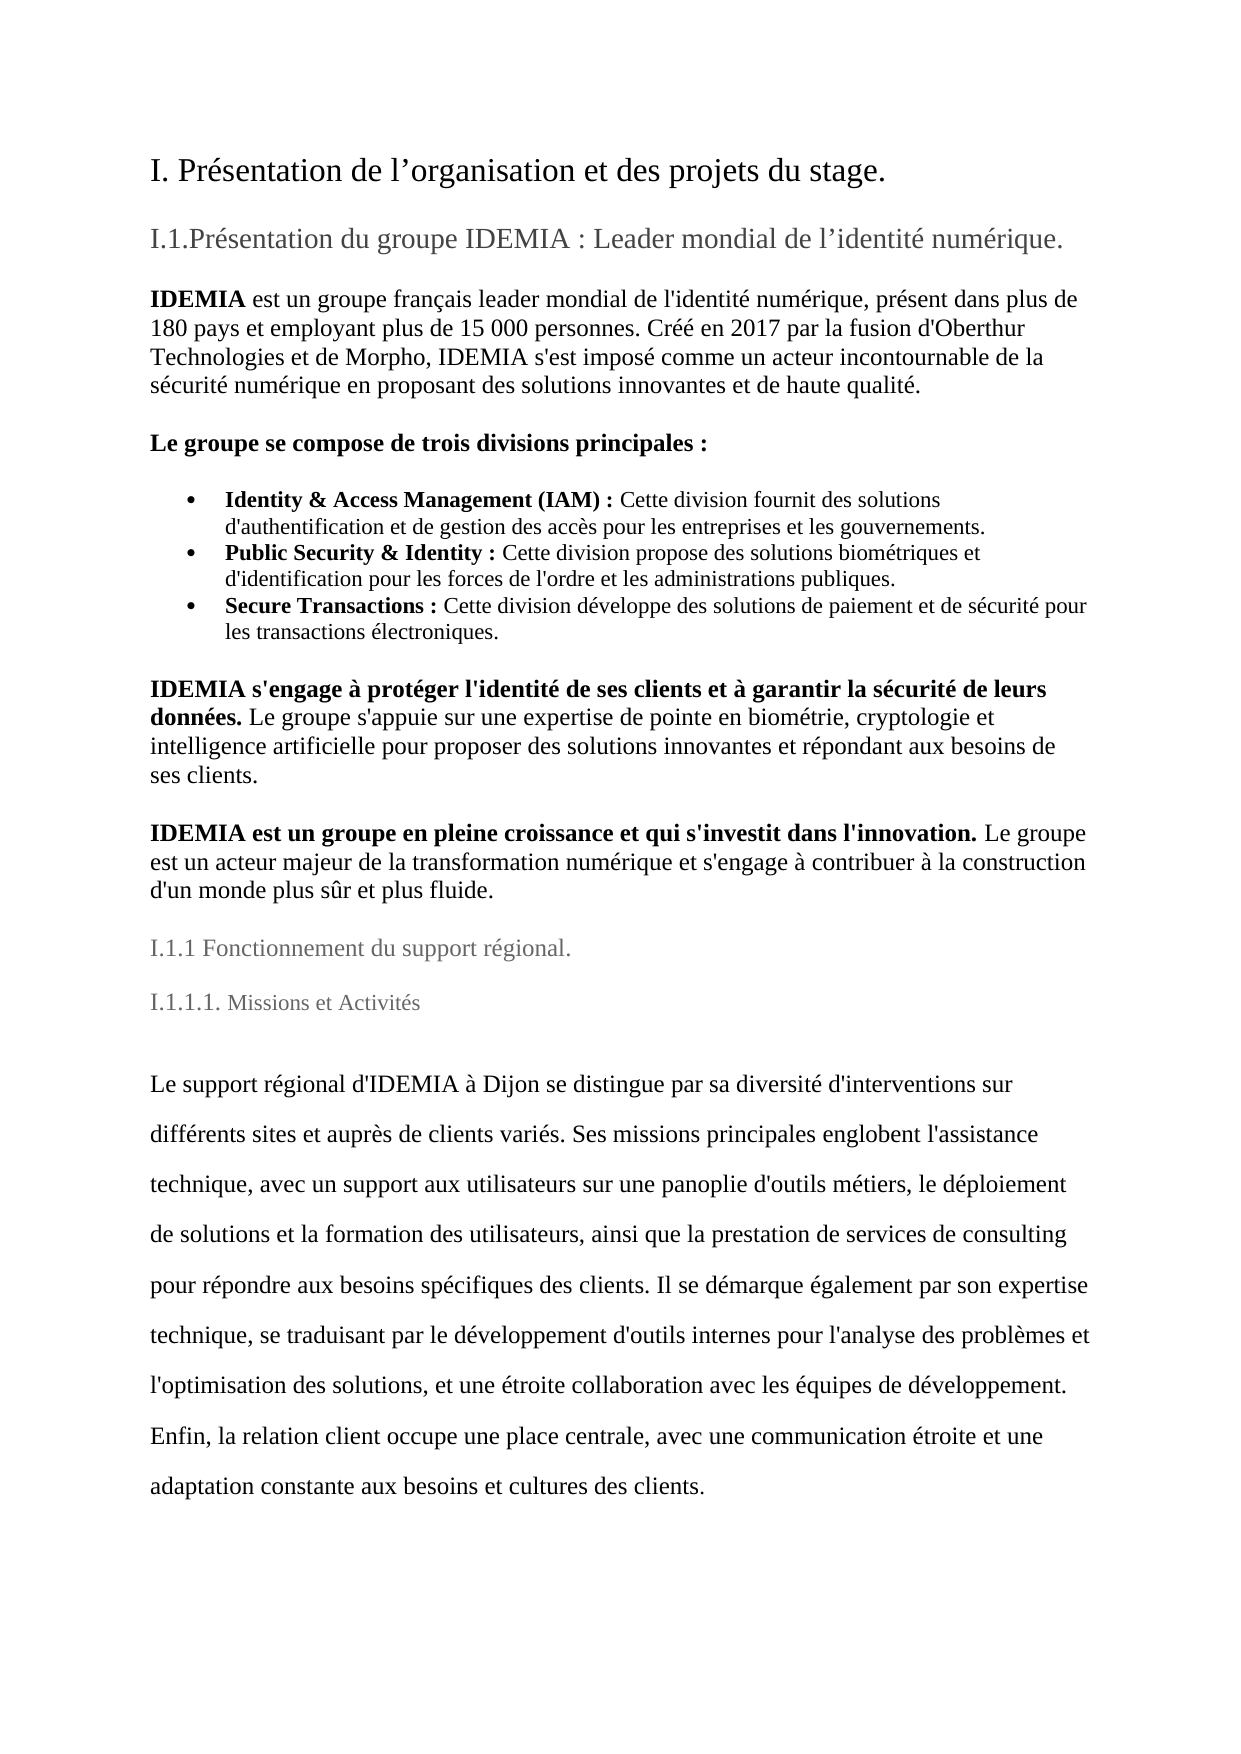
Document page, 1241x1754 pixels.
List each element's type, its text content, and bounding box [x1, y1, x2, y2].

text IDEMIA est un groupe en pleine croissance et qui s'investit dans l'innovation. Le groupe est un acteur majeur de la transformation numérique et s'engage à contribuer à la construction d'un monde plus sûr et plus fluide. [150, 818, 1090, 904]
list Secure Transactions : Cette division développe des solutions de paiement et de sécurité pour les transactions électroniques. [187, 592, 1090, 644]
list Identity & Access Management (IAM) : Cette division fournit des solutions d'authentification et de gestion des accès pour les entreprises et les gouvernements. [187, 486, 1090, 539]
subtitle I.1.1 Fonctionnement du support régional. [150, 933, 1090, 962]
text Le support régional d'IDEMIA à Dijon se distingue par sa diversité d'interventions sur différents sites et auprès de clients variés. Ses missions principales englobent l'assistance technique, avec un support aux utilisateurs sur une panoplie d'outils métiers, le déploiement de solutions et la formation des utilisateurs, ainsi que la prestation de services de consulting pour répondre aux besoins spécifiques des clients. Il se démarque également par son expertise technique, se traduisant par le développement d'outils internes pour l'analyse des problèmes et l'optimisation des solutions, et une étroite collaboration avec les équipes de développement. Enfin, la relation client occupe une place centrale, avec une communication étroite et une adaptation constante aux besoins et cultures des clients. [150, 1069, 1090, 1500]
list Public Security & Identity : Cette division propose des solutions biométriques et d'identification pour les forces de l'ordre et les administrations publiques. [187, 539, 1090, 592]
subtitle I.1.1.1. Missions et Activités [150, 987, 1090, 1016]
text Le groupe se compose de trois divisions principales : [150, 428, 1090, 457]
subtitle I. Présentation de l’organisation et des projets du stage. [150, 150, 1090, 188]
subtitle I.1.Présentation du groupe IDEMIA : Leader mondial de l’identité numérique. [150, 222, 1090, 255]
text IDEMIA est un groupe français leader mondial de l'identité numérique, présent dans plus de 180 pays et employant plus de 15 000 personnes. Créé en 2017 par la fusion d'Oberthur Technologies et de Morpho, IDEMIA s'est imposé comme un acteur incontournable de la sécurité numérique en proposant des solutions innovantes et de haute qualité. [150, 284, 1090, 399]
text IDEMIA s'engage à protéger l'identité de ses clients et à garantir la sécurité de leurs données. Le groupe s'appuie sur une expertise de pointe en biométrie, cryptologie et intelligence artificielle pour proposer des solutions innovantes et répondant aux besoins de ses clients. [150, 674, 1090, 789]
